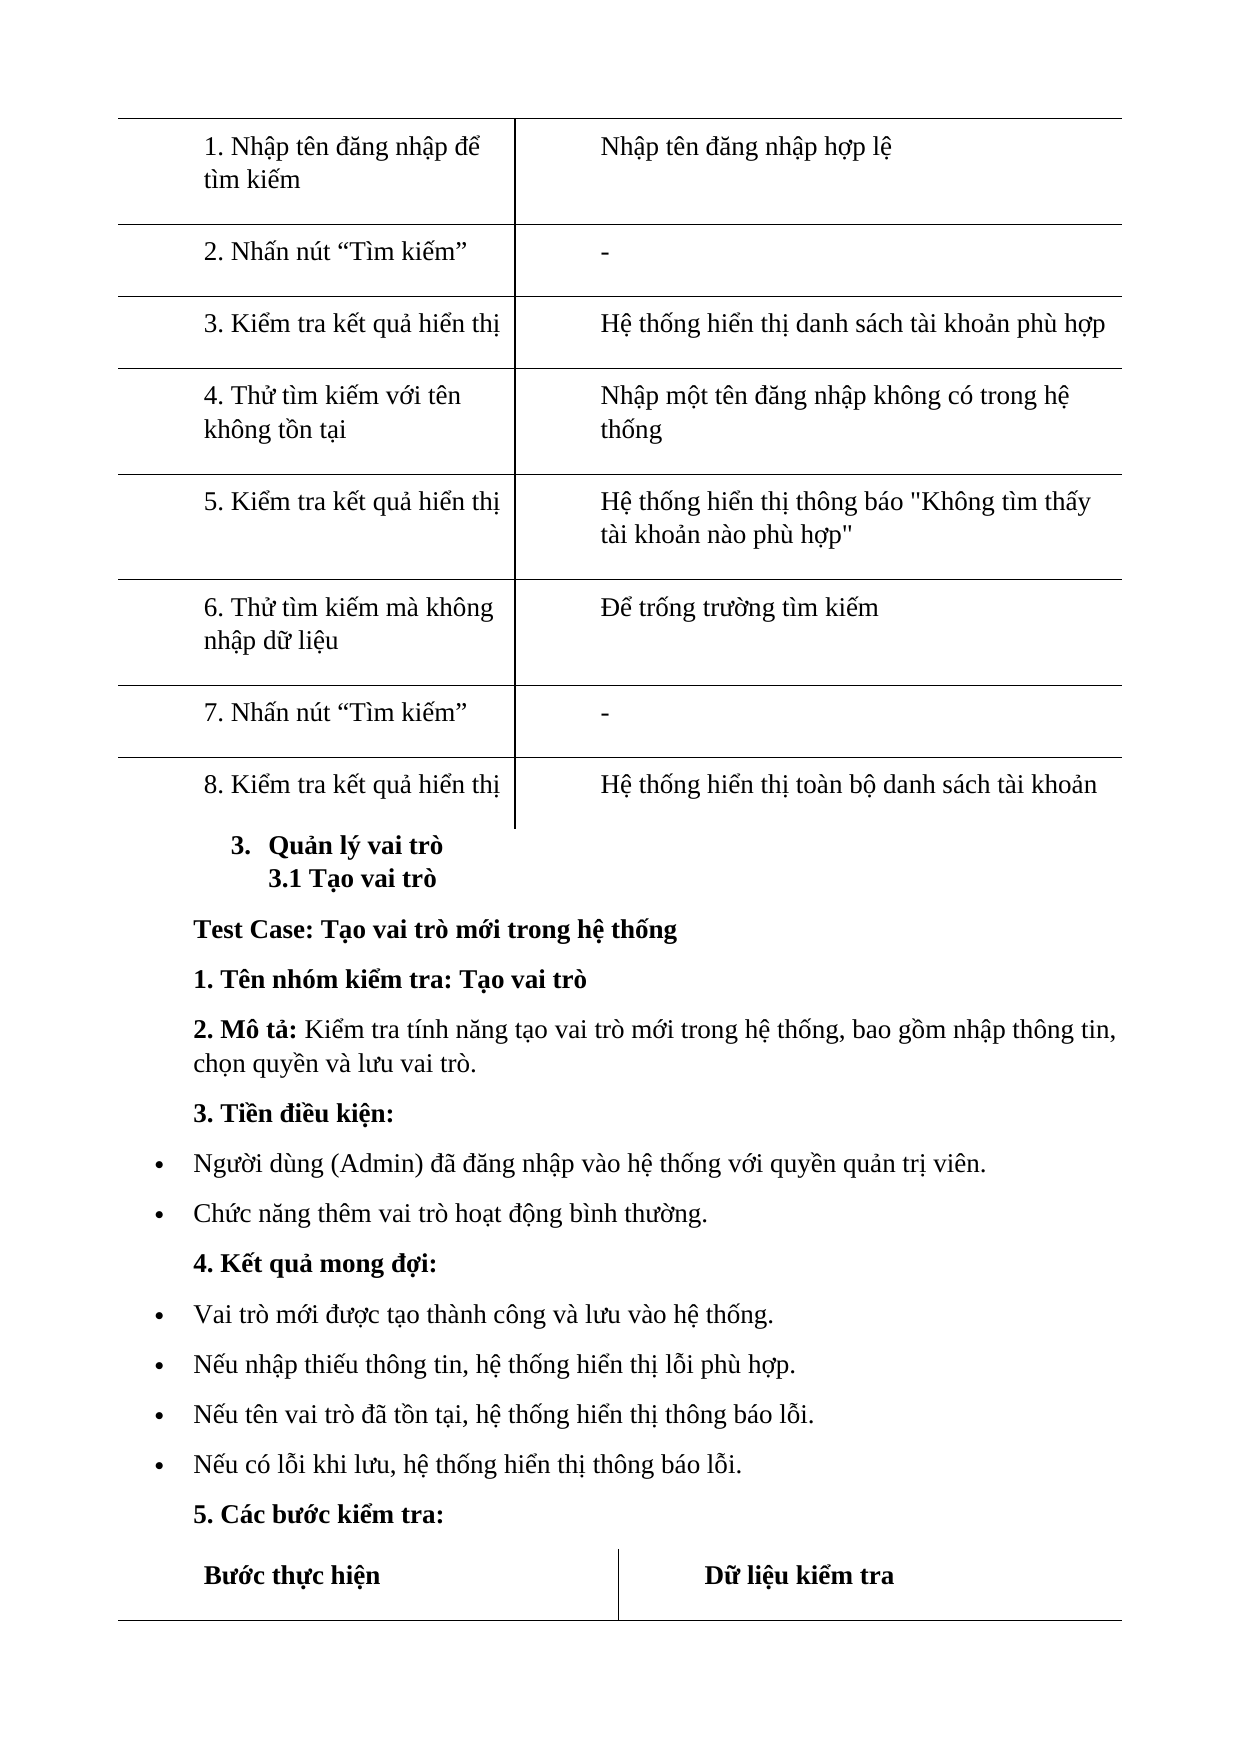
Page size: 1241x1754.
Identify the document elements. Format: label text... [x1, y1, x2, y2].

table_cell 8. Kiểm tra kết quả hiển thị [118, 758, 514, 829]
table_cell 3. Kiểm tra kết quả hiển thị [118, 297, 514, 368]
table_cell 4. Thử tìm kiếm với tên không tồn tại [118, 369, 514, 473]
table_header Bước thực hiện [118, 1549, 618, 1620]
table_cell Hệ thống hiển thị danh sách tài khoản phù hợp [516, 297, 1122, 368]
text 1. Tên nhóm kiểm tra: Tạo vai trò [193, 963, 1122, 994]
table_cell Để trống trường tìm kiếm [516, 580, 1122, 685]
list Chức năng thêm vai trò hoạt động bình thường. [156, 1197, 1122, 1228]
list Quản lý vai trò [231, 829, 1122, 860]
table_cell 7. Nhấn nút “Tìm kiếm” [118, 686, 514, 757]
table_cell Nhập tên đăng nhập hợp lệ [516, 119, 1122, 224]
list Người dùng (Admin) đã đăng nhập vào hệ thống với quyền quản trị viên. [156, 1147, 1122, 1178]
list Nếu tên vai trò đã tồn tại, hệ thống hiển thị thông báo lỗi. [156, 1398, 1122, 1429]
text 2. Mô tả: Kiểm tra tính năng tạo vai trò mới trong hệ thống, bao gồm nhập thông tin, chọn quyền và lưu vai trò. [193, 1013, 1122, 1078]
table_cell 6. Thử tìm kiếm mà không nhập dữ liệu [118, 580, 514, 685]
text 4. Kết quả mong đợi: [193, 1247, 1122, 1279]
list Nếu nhập thiếu thông tin, hệ thống hiển thị lỗi phù hợp. [156, 1348, 1122, 1379]
table_cell Nhập một tên đăng nhập không có trong hệ thống [516, 369, 1122, 473]
text 5. Các bước kiểm tra: [193, 1498, 1122, 1530]
table_cell Hệ thống hiển thị thông báo "Không tìm thấy tài khoản nào phù hợp" [516, 475, 1122, 579]
table_header Dữ liệu kiểm tra [619, 1549, 1122, 1620]
list Tạo vai trò [268, 862, 1122, 894]
text Test Case: Tạo vai trò mới trong hệ thống [193, 913, 1122, 944]
table_cell Hệ thống hiển thị toàn bộ danh sách tài khoản [516, 758, 1122, 829]
list Vai trò mới được tạo thành công và lưu vào hệ thống. [156, 1298, 1122, 1329]
text 3. Tiền điều kiện: [193, 1097, 1122, 1128]
table_cell - [516, 225, 1122, 296]
table_cell 1. Nhập tên đăng nhập để tìm kiếm [118, 119, 514, 224]
table_cell - [516, 686, 1122, 757]
list Nếu có lỗi khi lưu, hệ thống hiển thị thông báo lỗi. [156, 1448, 1122, 1479]
table_cell 5. Kiểm tra kết quả hiển thị [118, 475, 514, 579]
table_cell 2. Nhấn nút “Tìm kiếm” [118, 225, 514, 296]
